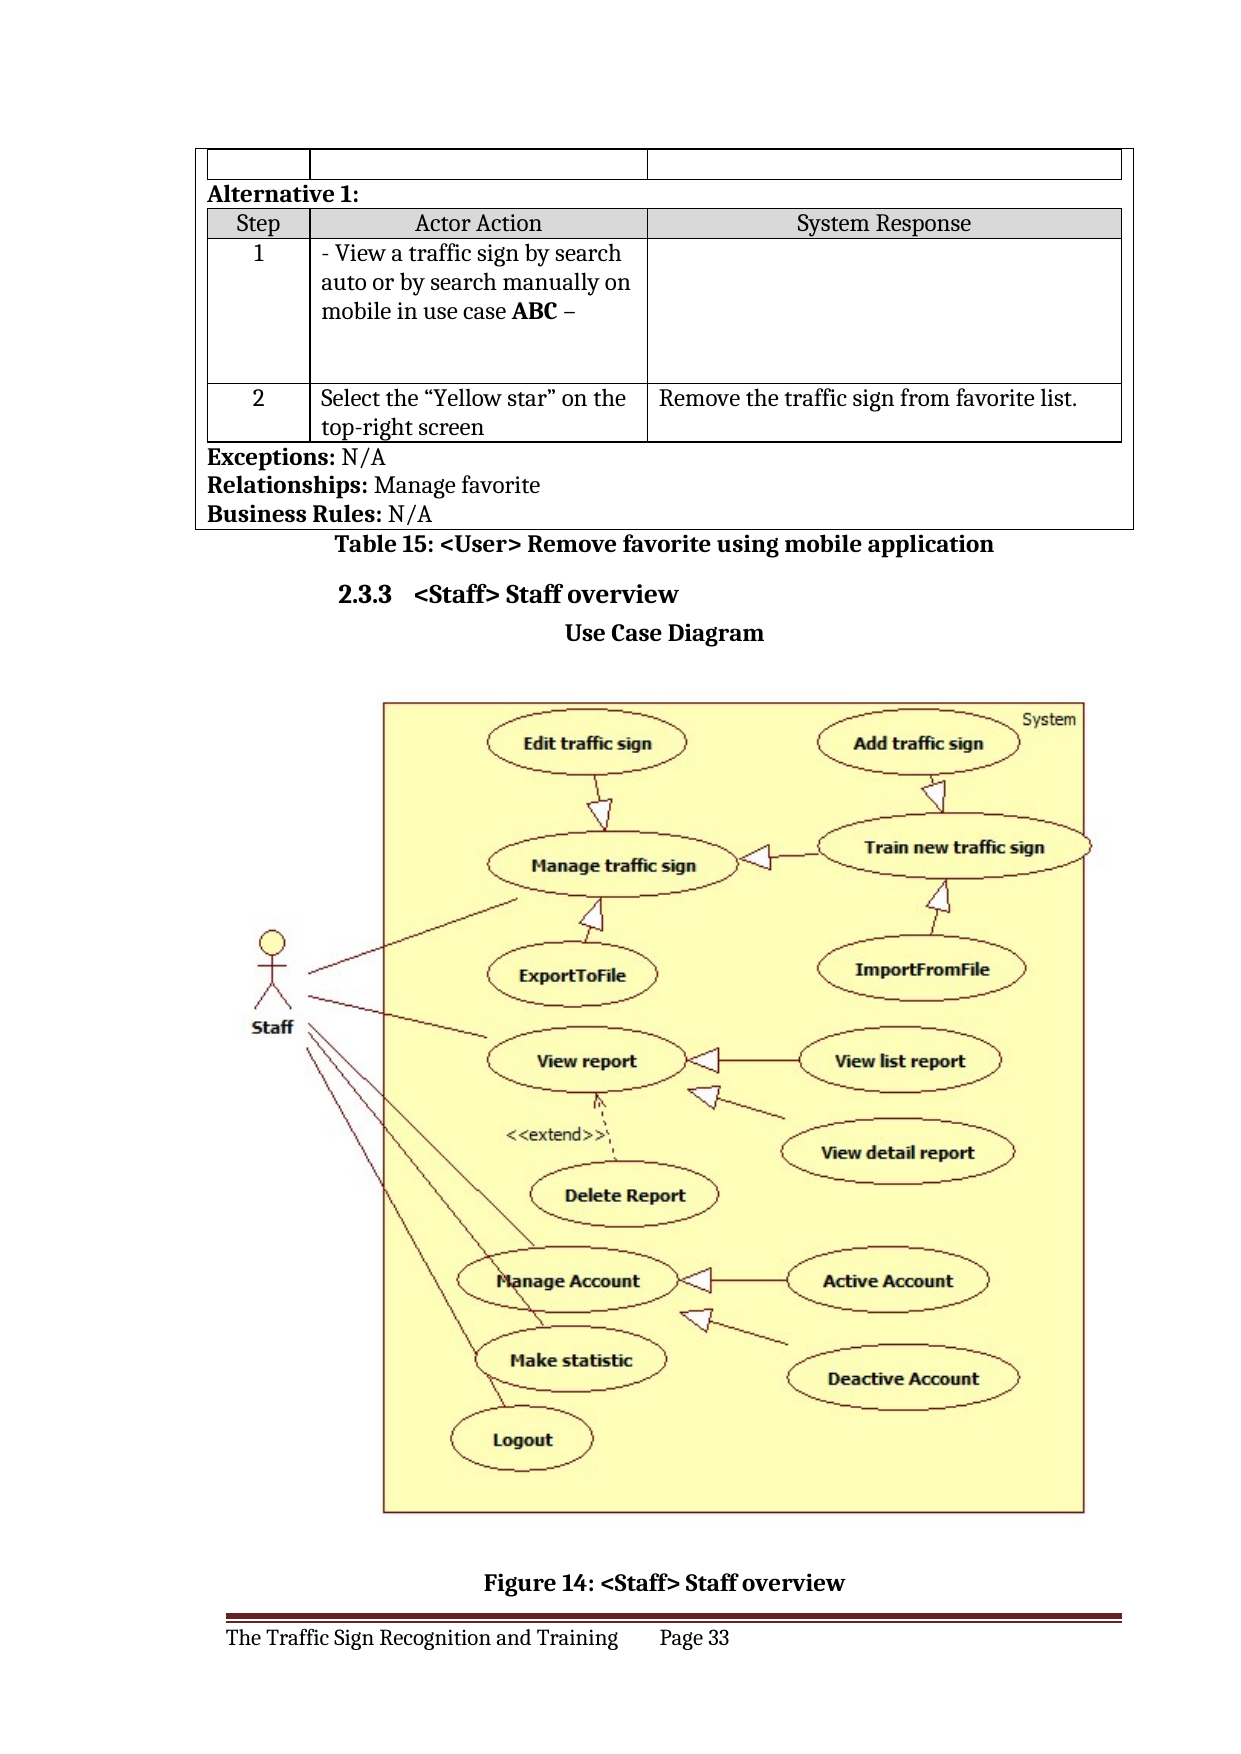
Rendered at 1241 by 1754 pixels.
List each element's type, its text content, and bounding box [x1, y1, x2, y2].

subtitle <Staff> Staff overview [338, 579, 1122, 611]
picture [206, 672, 1123, 1544]
text Table 15: <User> Remove favorite using mobile application [207, 530, 1122, 558]
subtitle Use Case Diagram [207, 619, 1122, 648]
text Figure 14: <Staff> Staff overview [207, 1569, 1122, 1598]
